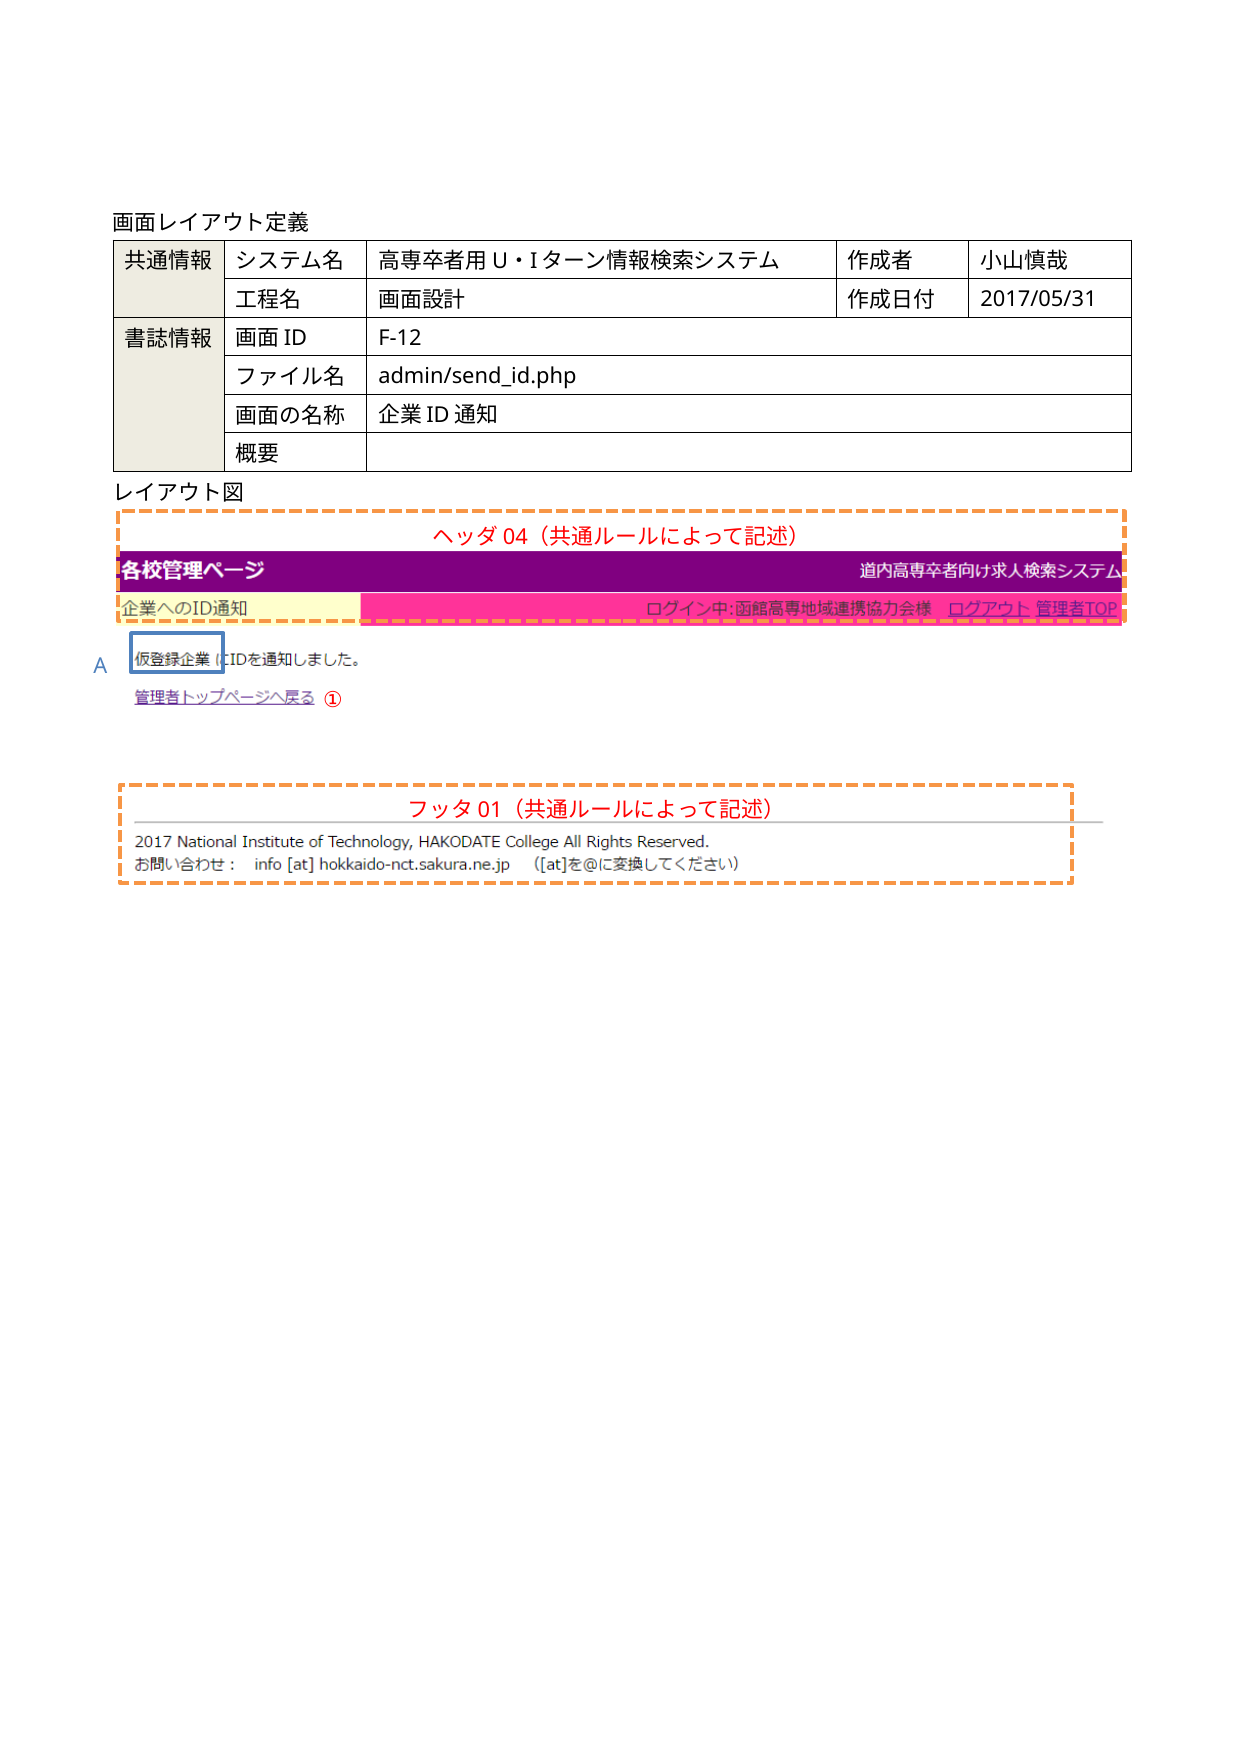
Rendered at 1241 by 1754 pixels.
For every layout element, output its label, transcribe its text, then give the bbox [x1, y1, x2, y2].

table_header 作成者 [837, 241, 968, 278]
table_cell 書誌情報 [114, 318, 224, 471]
table_cell 2017/05/31 [969, 279, 1131, 317]
table_cell admin/send_id.php [367, 356, 1131, 394]
table_cell 画面ID [225, 318, 366, 355]
text 画面レイアウト定義 [112, 202, 1128, 239]
table_cell 概要 [225, 433, 366, 471]
table_header 共通情報 [114, 241, 224, 317]
table_cell 作成日付 [837, 279, 968, 317]
table_header 高専卒者用U・Iターン情報検索システム [367, 241, 836, 278]
table_cell 企業ID通知 [367, 395, 1131, 432]
table_cell F-12 [367, 318, 1131, 355]
table_cell ファイル名 [225, 356, 366, 394]
table_cell 画面設計 [367, 279, 836, 317]
table_cell 工程名 [225, 279, 366, 317]
table_header 小山慎哉 [969, 241, 1131, 278]
text レイアウト図 [112, 472, 1128, 509]
table_cell 画面の名称 [225, 395, 366, 432]
picture [112, 546, 1127, 882]
table_cell [367, 433, 1131, 471]
table_header システム名 [225, 241, 366, 278]
